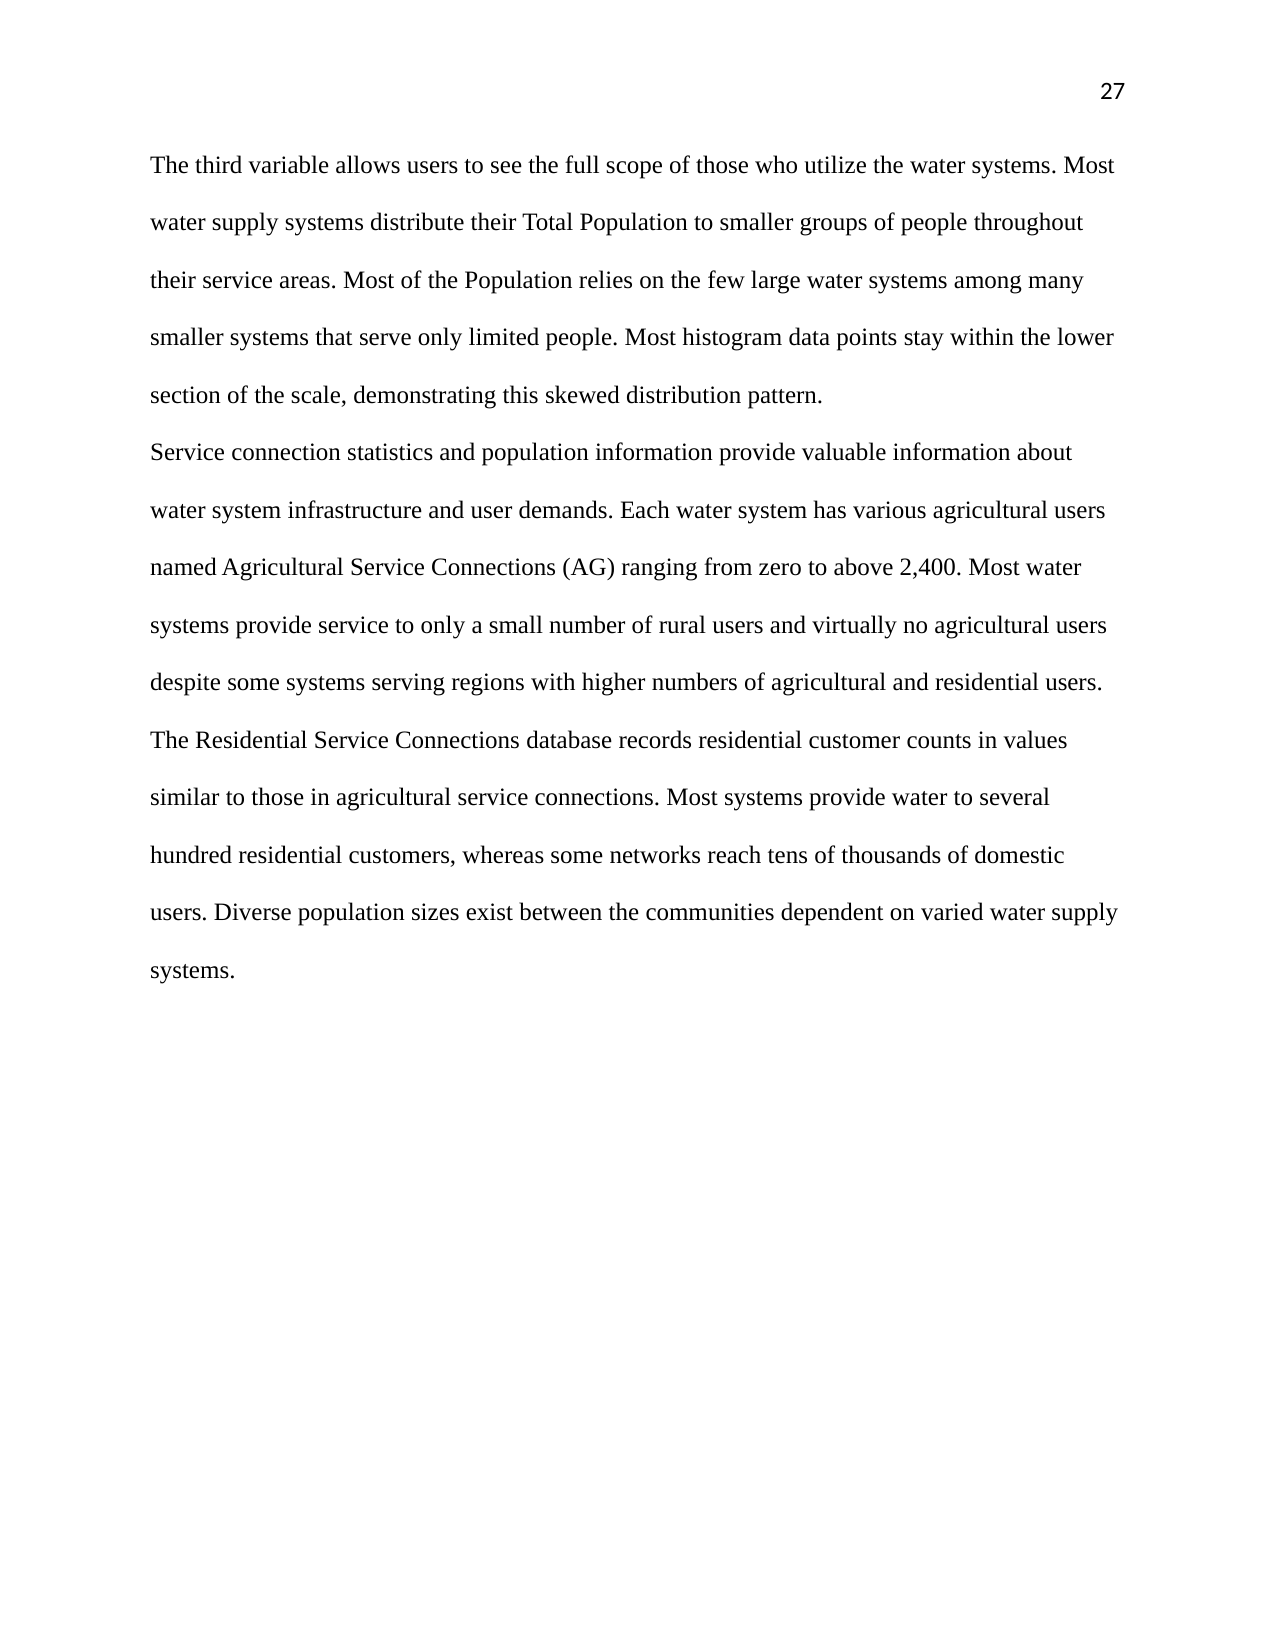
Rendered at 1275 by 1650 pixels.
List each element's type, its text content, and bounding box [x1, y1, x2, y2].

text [150, 150, 1125, 409]
text Service connection statistics and population information provide valuable information about water system infrastructure and user demands. Each water system has various agricultural users named Agricultural Service Connections (AG) ranging from zero to above 2,400. Most water systems provide service to only a small number of rural users and virtually no agricultural users despite some systems serving regions with higher numbers of agricultural and residential users. The Residential Service Connections database records residential customer counts in values similar to those in agricultural service connections. Most systems provide water to several hundred residential customers, whereas some networks reach tens of thousands of domestic users. Diverse population sizes exist between the communities dependent on varied water supply systems. [150, 437, 1125, 984]
